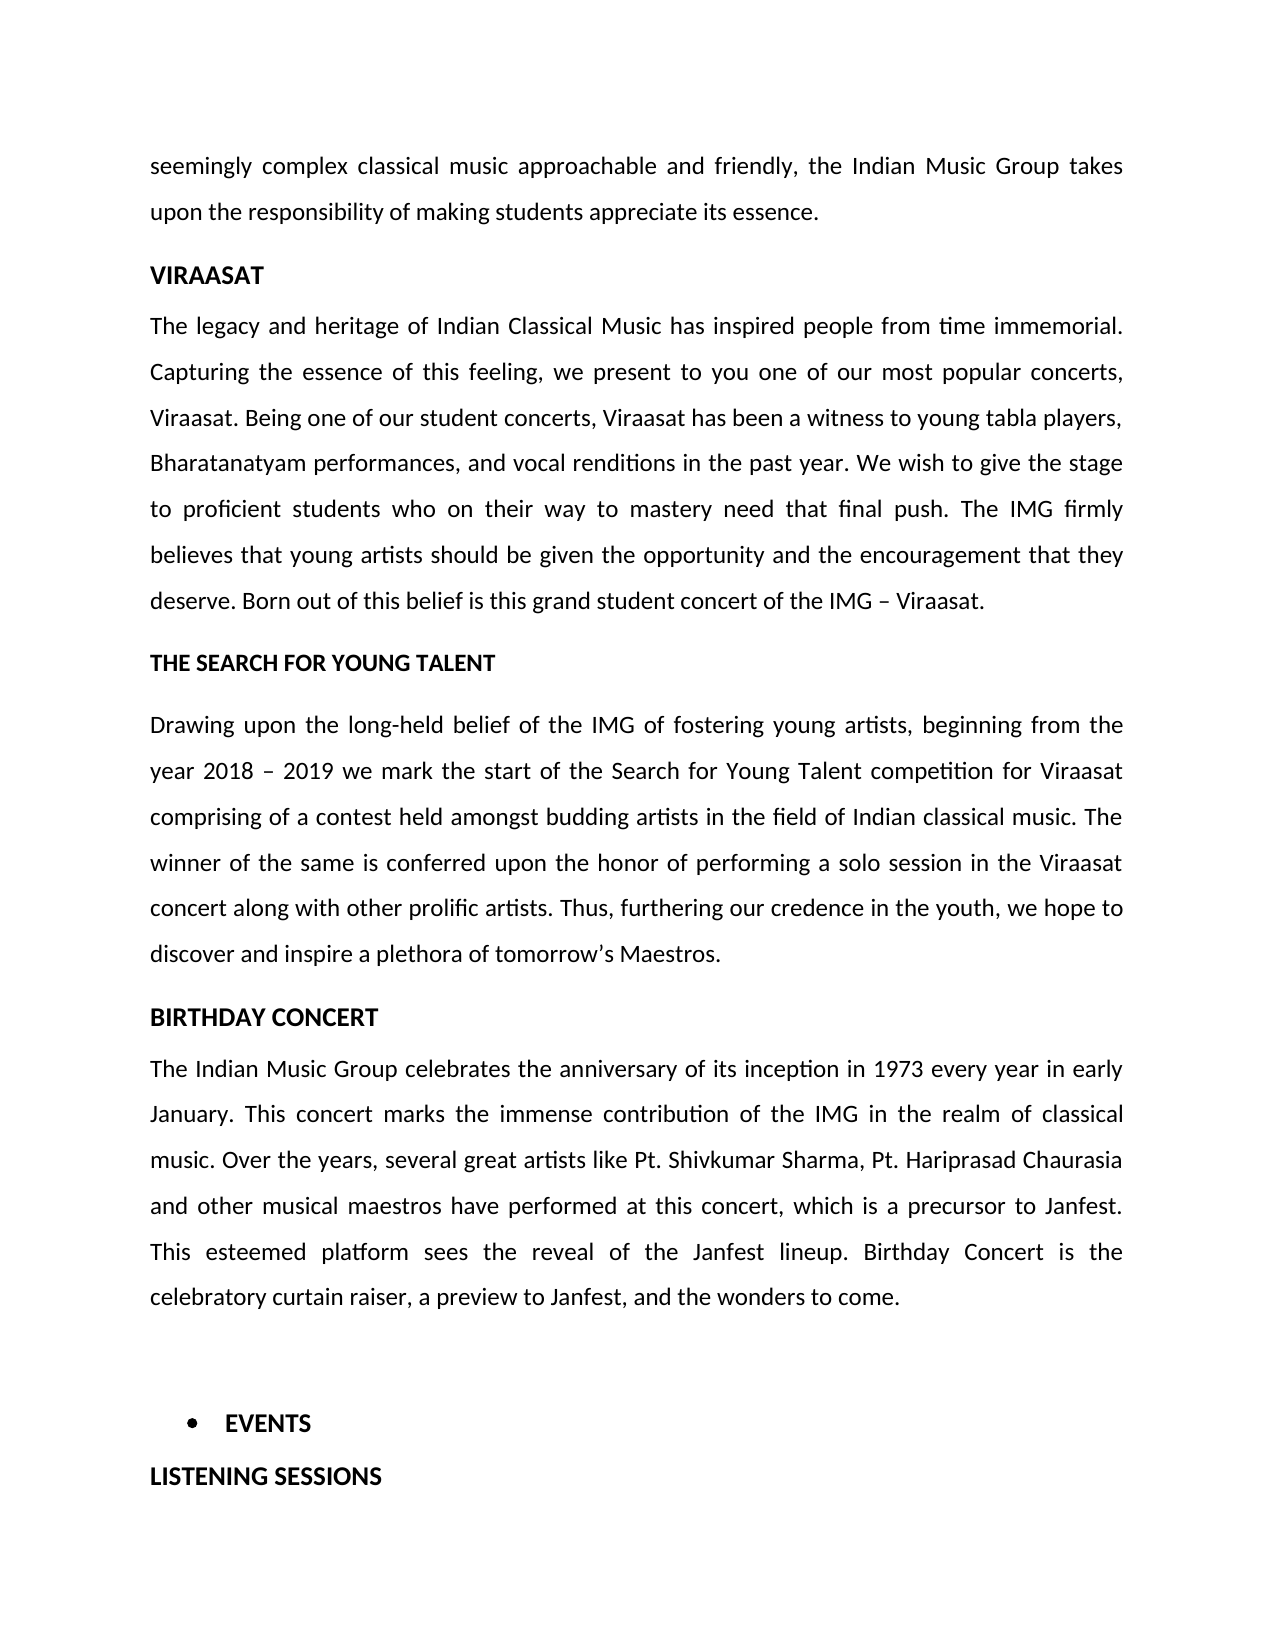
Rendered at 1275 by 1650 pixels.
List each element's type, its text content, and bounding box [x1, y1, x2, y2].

text Drawing upon the long-held belief of the IMG of fostering young artists, beginning from the year 2018 – 2019 we mark the start of the Search for Young Talent competition for Viraasat comprising of a contest held amongst budding artists in the field of Indian classical music. The winner of the same is conferred upon the honor of performing a solo session in the Viraasat concert along with other prolific artists. Thus, furthering our credence in the youth, we hope to discover and inspire a plethora of tomorrow’s Maestros. [150, 709, 1125, 969]
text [150, 150, 1125, 226]
text BIRTHDAY CONCERT [150, 1001, 1125, 1034]
text LISTENING SESSIONS [150, 1459, 1125, 1492]
text VIRAASAT [150, 258, 1125, 291]
text THE SEARCH FOR YOUNG TALENT [150, 647, 1125, 678]
list EVENTS [187, 1406, 1125, 1439]
text The legacy and heritage of Indian Classical Music has inspired people from time immemorial. Capturing the essence of this feeling, we present to you one of our most popular concerts, Viraasat. Being one of our student concerts, Viraasat has been a witness to young tabla players, Bharatanatyam performances, and vocal renditions in the past year. We wish to give the stage to proficient students who on their way to mastery need that final push. The IMG firmly believes that young artists should be given the opportunity and the encouragement that they deserve. Born out of this belief is this grand student concert of the IMG – Viraasat. [150, 310, 1125, 615]
text The Indian Music Group celebrates the anniversary of its inception in 1973 every year in early January. This concert marks the immense contribution of the IMG in the realm of classical music. Over the years, several great artists like Pt. Shivkumar Sharma, Pt. Hariprasad Chaurasia and other musical maestros have performed at this concert, which is a precursor to Janfest. This esteemed platform sees the reveal of the Janfest lineup. Birthday Concert is the celebratory curtain raiser, a preview to Janfest, and the wonders to come. [150, 1053, 1125, 1312]
